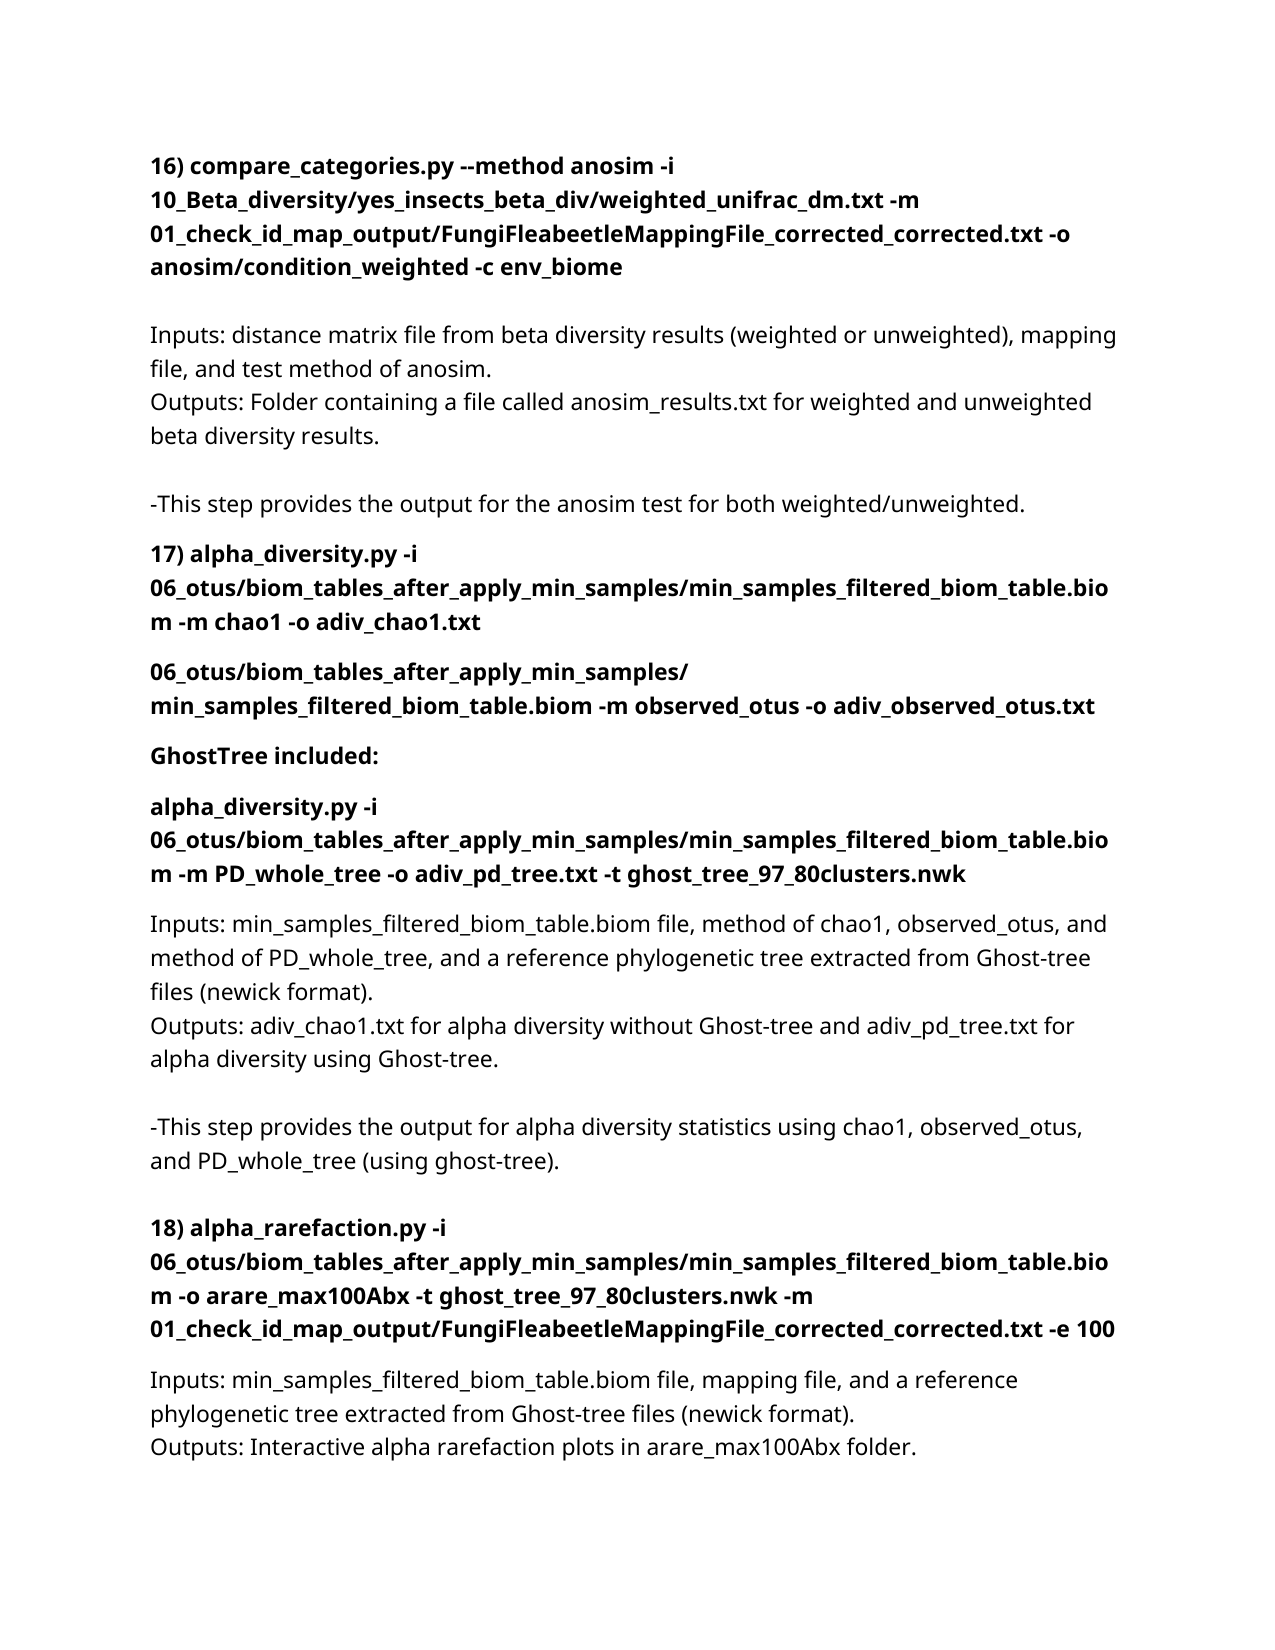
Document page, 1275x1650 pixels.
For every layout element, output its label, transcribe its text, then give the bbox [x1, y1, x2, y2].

text 06_otus/biom_tables_after_apply_min_samples/min_samples_filtered_biom_table.biom -m observed_otus -o adiv_observed_otus.txt [150, 656, 1125, 721]
text Outputs: Folder containing a file called anosim_results.txt for weighted and unweighted beta diversity results. [150, 386, 1125, 451]
text Inputs: min_samples_filtered_biom_table.biom file, method of chao1, observed_otus, and method of PD_whole_tree, and a reference phylogenetic tree extracted from Ghost-tree files (newick format). [150, 908, 1125, 1007]
text Outputs: Interactive alpha rarefaction plots in arare_max100Abx folder. [150, 1431, 1125, 1462]
text Inputs: min_samples_filtered_biom_table.biom file, mapping file, and a reference phylogenetic tree extracted from Ghost-tree files (newick format). [150, 1364, 1125, 1429]
text 18) alpha_rarefaction.py -i 06_otus/biom_tables_after_apply_min_samples/min_samples_filtered_biom_table.biom -o arare_max100Abx -t ghost_tree_97_80clusters.nwk -m 01_check_id_map_output/FungiFleabeetleMappingFile_corrected_corrected.txt -e 100 [150, 1212, 1125, 1344]
text -This step provides the output for alpha diversity statistics using chao1, observed_otus, and PD_whole_tree (using ghost-tree). [150, 1111, 1125, 1176]
text 16) compare_categories.py --method anosim -i 10_Beta_diversity/yes_insects_beta_div/weighted_unifrac_dm.txt -m 01_check_id_map_output/FungiFleabeetleMappingFile_corrected_corrected.txt -o anosim/condition_weighted -c env_biome [150, 150, 1125, 282]
text Inputs: distance matrix file from beta diversity results (weighted or unweighted), mapping file, and test method of anosim. [150, 319, 1125, 384]
text alpha_diversity.py -i 06_otus/biom_tables_after_apply_min_samples/min_samples_filtered_biom_table.biom -m PD_whole_tree -o adiv_pd_tree.txt -t ghost_tree_97_80clusters.nwk [150, 790, 1125, 889]
text 17) alpha_diversity.py -i 06_otus/biom_tables_after_apply_min_samples/min_samples_filtered_biom_table.biom -m chao1 -o adiv_chao1.txt [150, 538, 1125, 637]
text -This step provides the output for the anosim test for both weighted/unweighted. [150, 487, 1125, 519]
text GhostTree included: [150, 740, 1125, 771]
text Outputs: adiv_chao1.txt for alpha diversity without Ghost-tree and adiv_pd_tree.txt for alpha diversity using Ghost-tree. [150, 1009, 1125, 1074]
